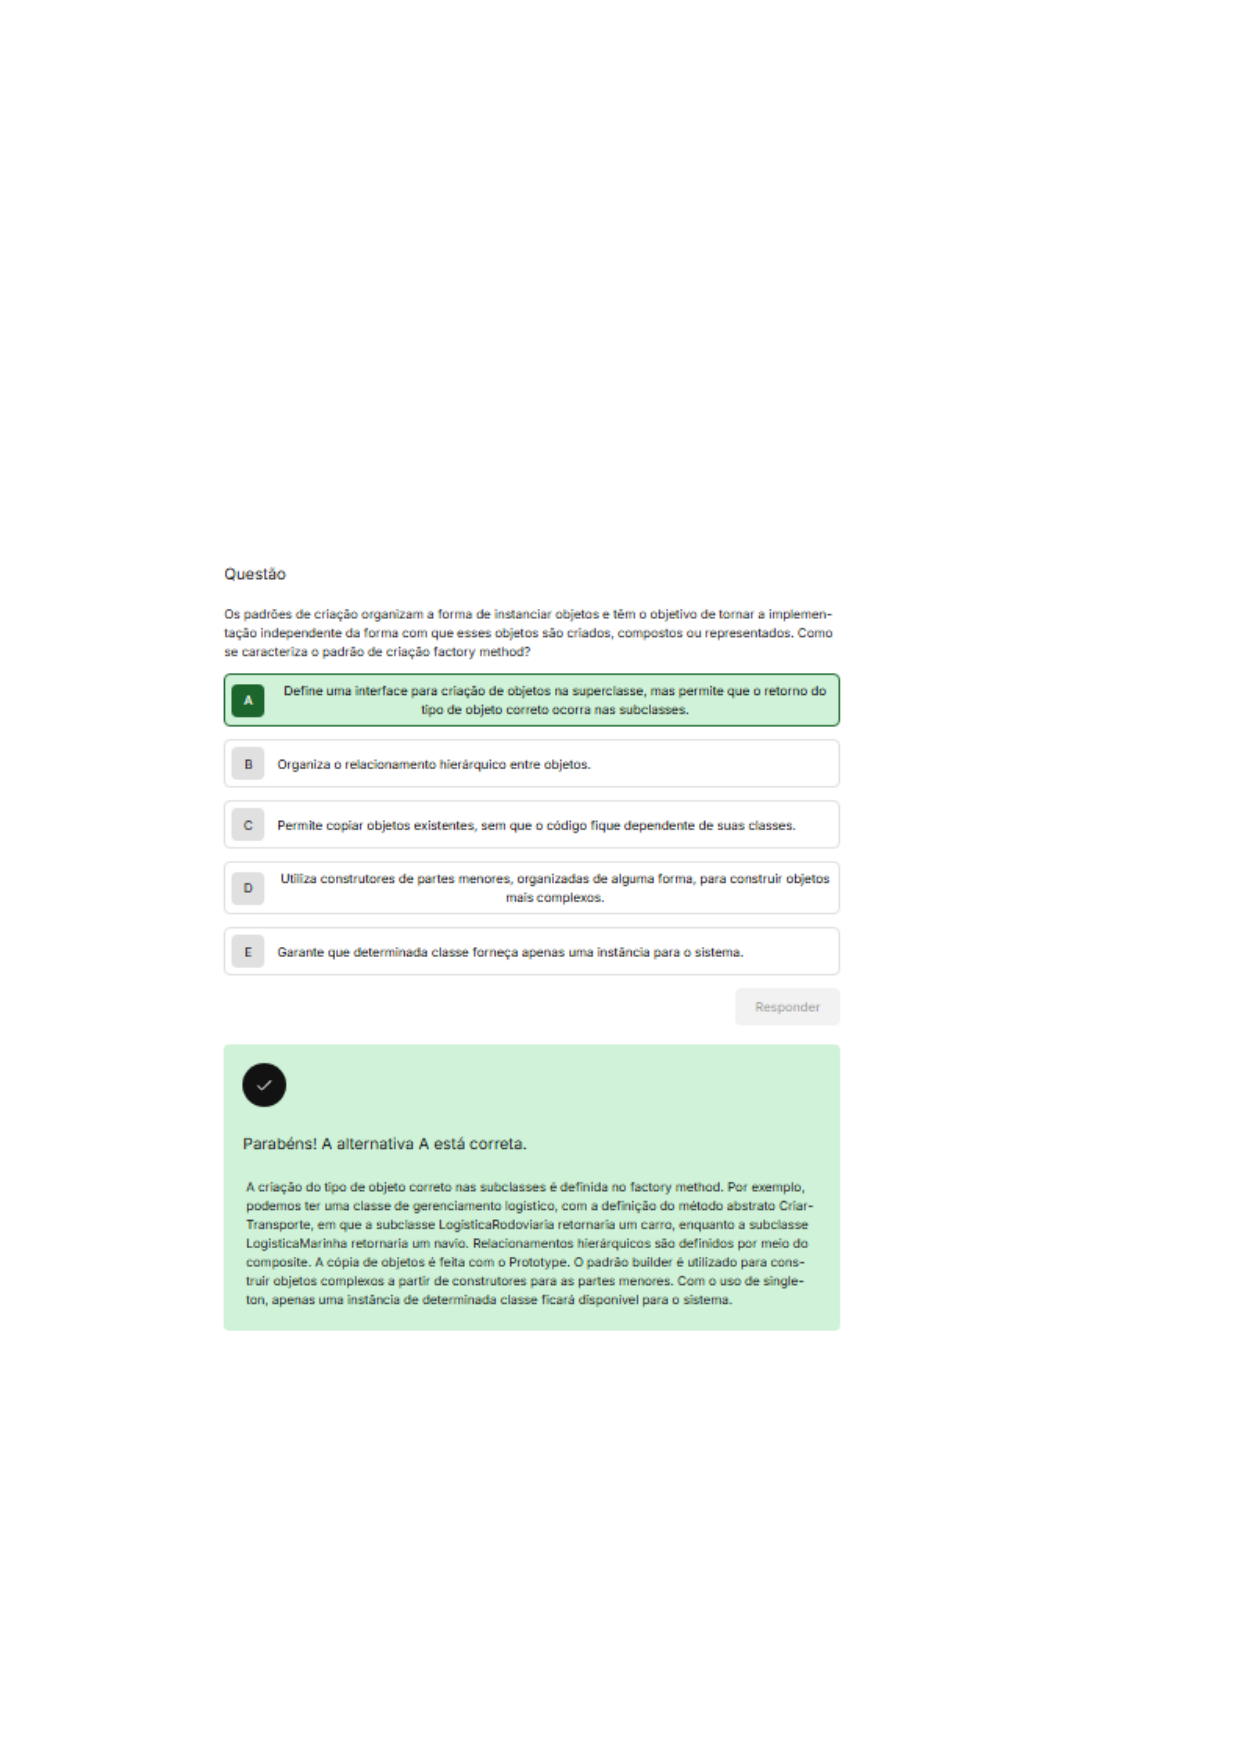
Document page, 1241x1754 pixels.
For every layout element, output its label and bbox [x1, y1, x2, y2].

picture [177, 551, 892, 1342]
